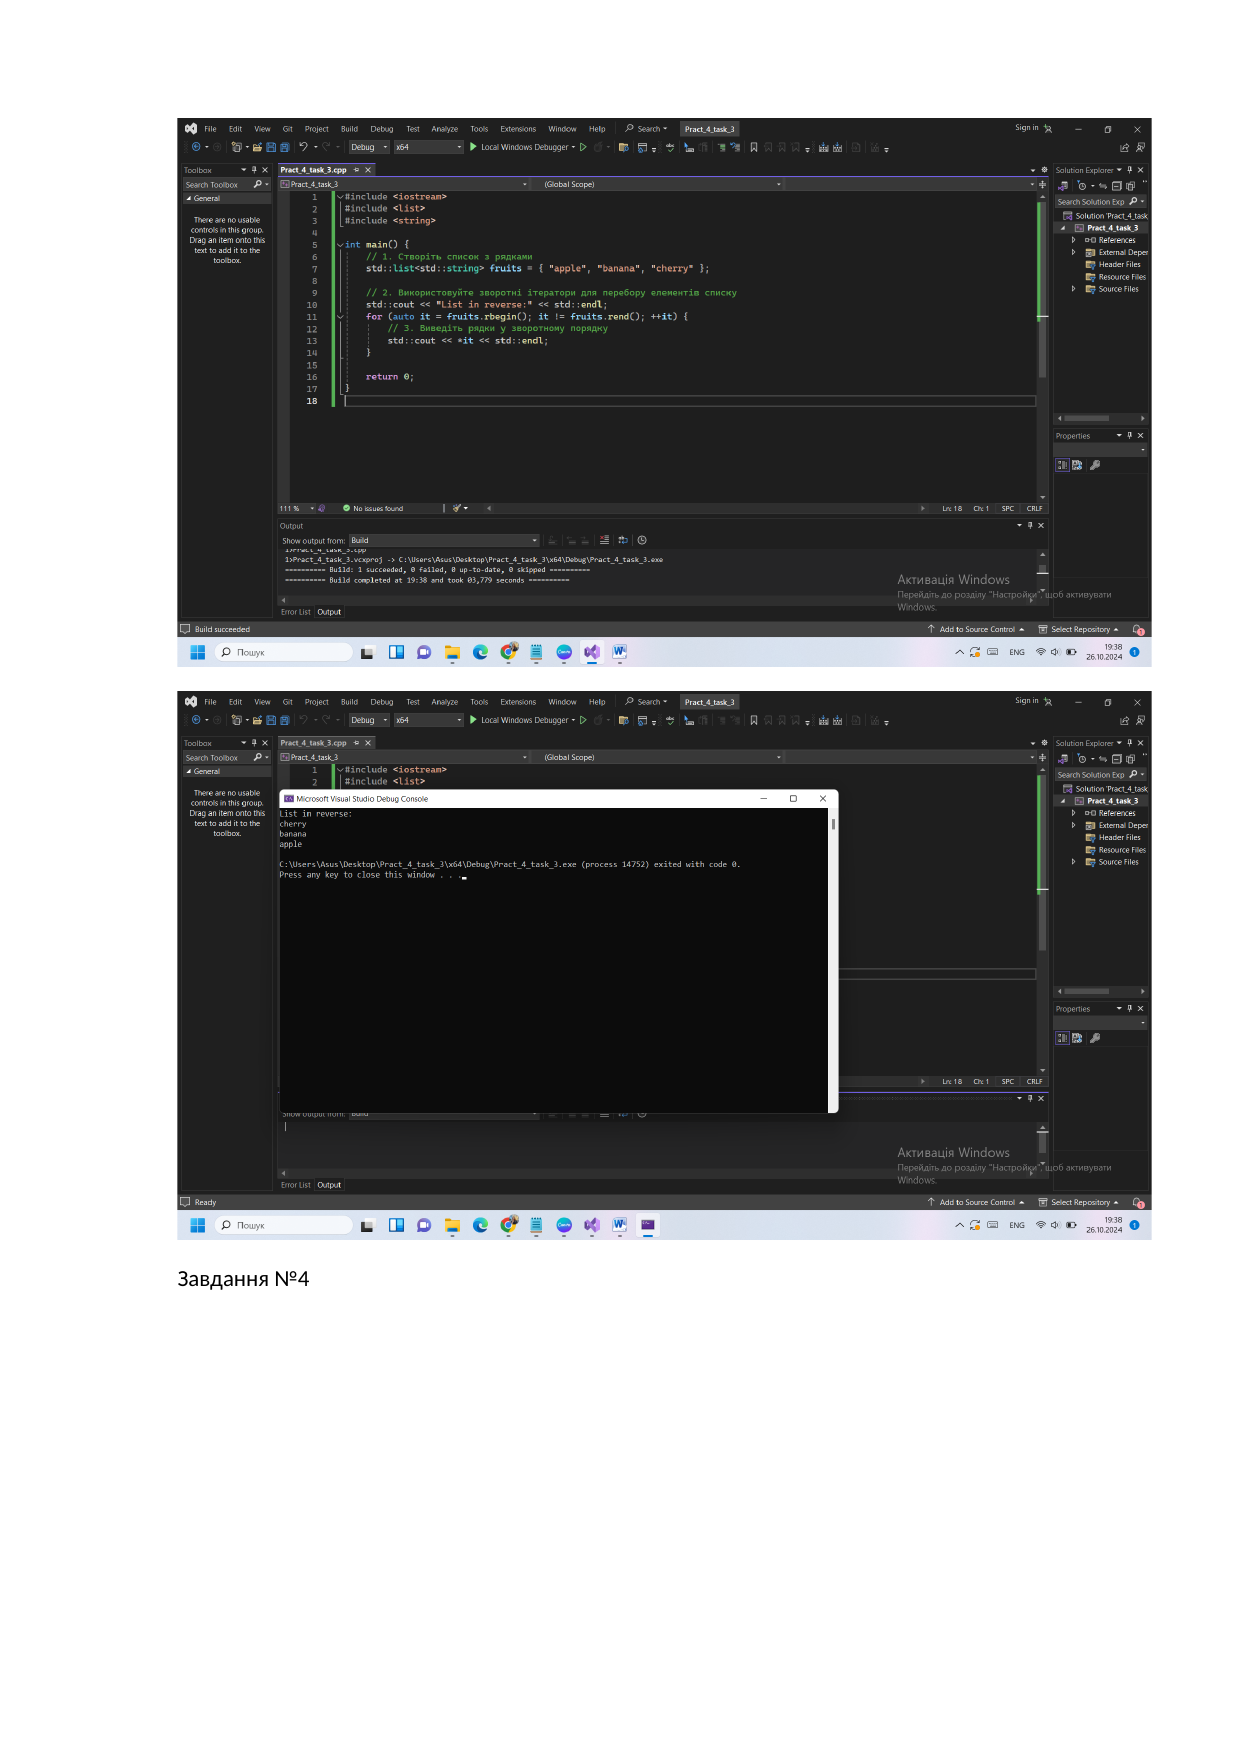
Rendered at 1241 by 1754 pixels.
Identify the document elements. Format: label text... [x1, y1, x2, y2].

text Завдання №4 [177, 1264, 1152, 1292]
picture [177, 691, 1152, 1240]
picture [177, 118, 1152, 667]
